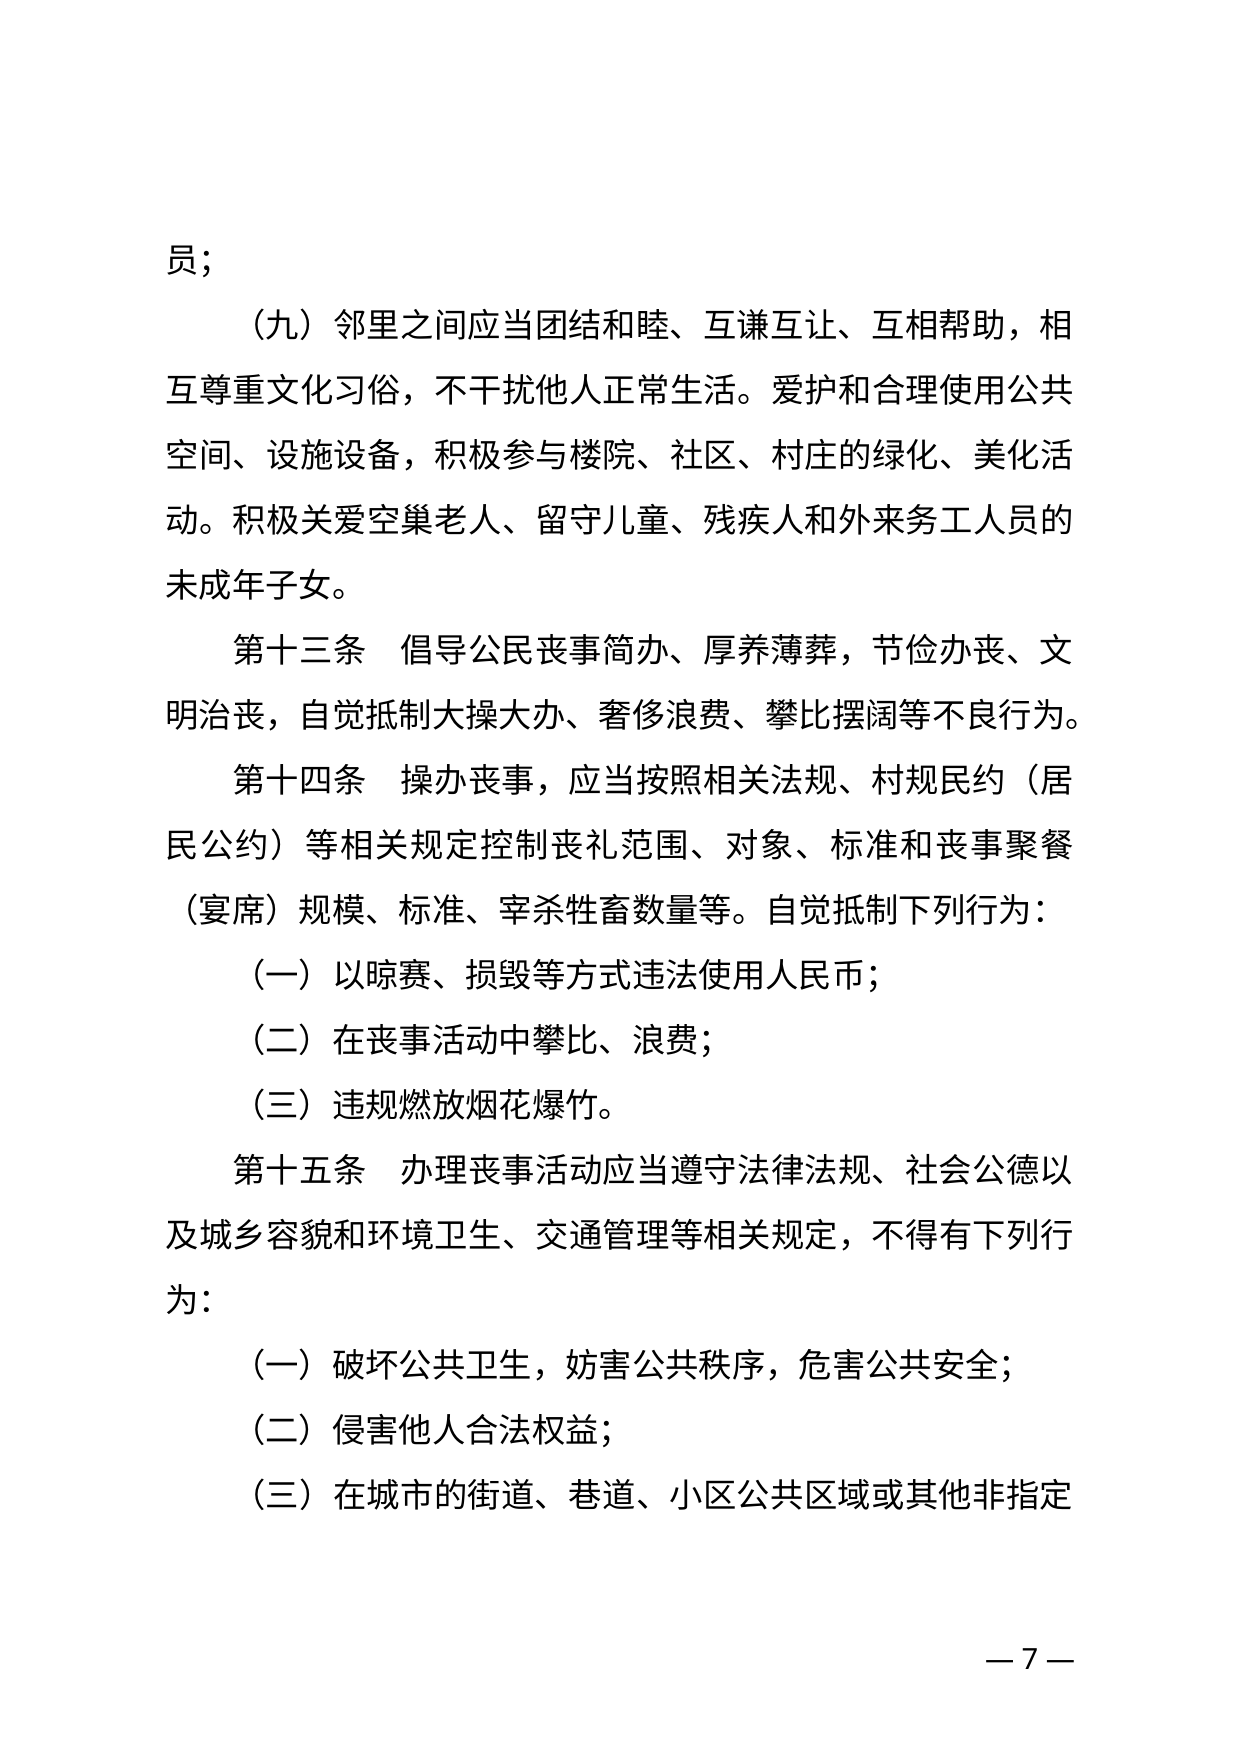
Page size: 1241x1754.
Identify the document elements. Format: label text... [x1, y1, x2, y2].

text 第十三条 倡导公民丧事简办、厚养薄葬，节俭办丧、文明治丧，自觉抵制大操大办、奢侈浪费、攀比摆阔等不良行为。 [165, 616, 1075, 746]
text （二）侵害他人合法权益； [165, 1396, 1075, 1461]
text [165, 1461, 1075, 1526]
text （九）邻里之间应当团结和睦、互谦互让、互相帮助，相互尊重文化习俗，不干扰他人正常生活。爱护和合理使用公共空间、设施设备，积极参与楼院、社区、村庄的绿化、美化活动。积极关爱空巢老人、留守儿童、残疾人和外来务工人员的未成年子女。 [165, 291, 1075, 616]
text （一）破坏公共卫生，妨害公共秩序，危害公共安全； [165, 1331, 1075, 1396]
text （二）在丧事活动中攀比、浪费； [165, 1006, 1075, 1071]
text 第十五条 办理丧事活动应当遵守法律法规、社会公德以及城乡容貌和环境卫生、交通管理等相关规定，不得有下列行为： [165, 1136, 1075, 1331]
text （一）以晾赛、损毁等方式违法使用人民币； [165, 941, 1075, 1006]
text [165, 226, 1075, 291]
text （三）违规燃放烟花爆竹。 [165, 1071, 1075, 1136]
text 第十四条 操办丧事，应当按照相关法规、村规民约（居民公约）等相关规定控制丧礼范围、对象、标准和丧事聚餐（宴席）规模、标准、宰杀牲畜数量等。自觉抵制下列行为： [165, 746, 1075, 941]
